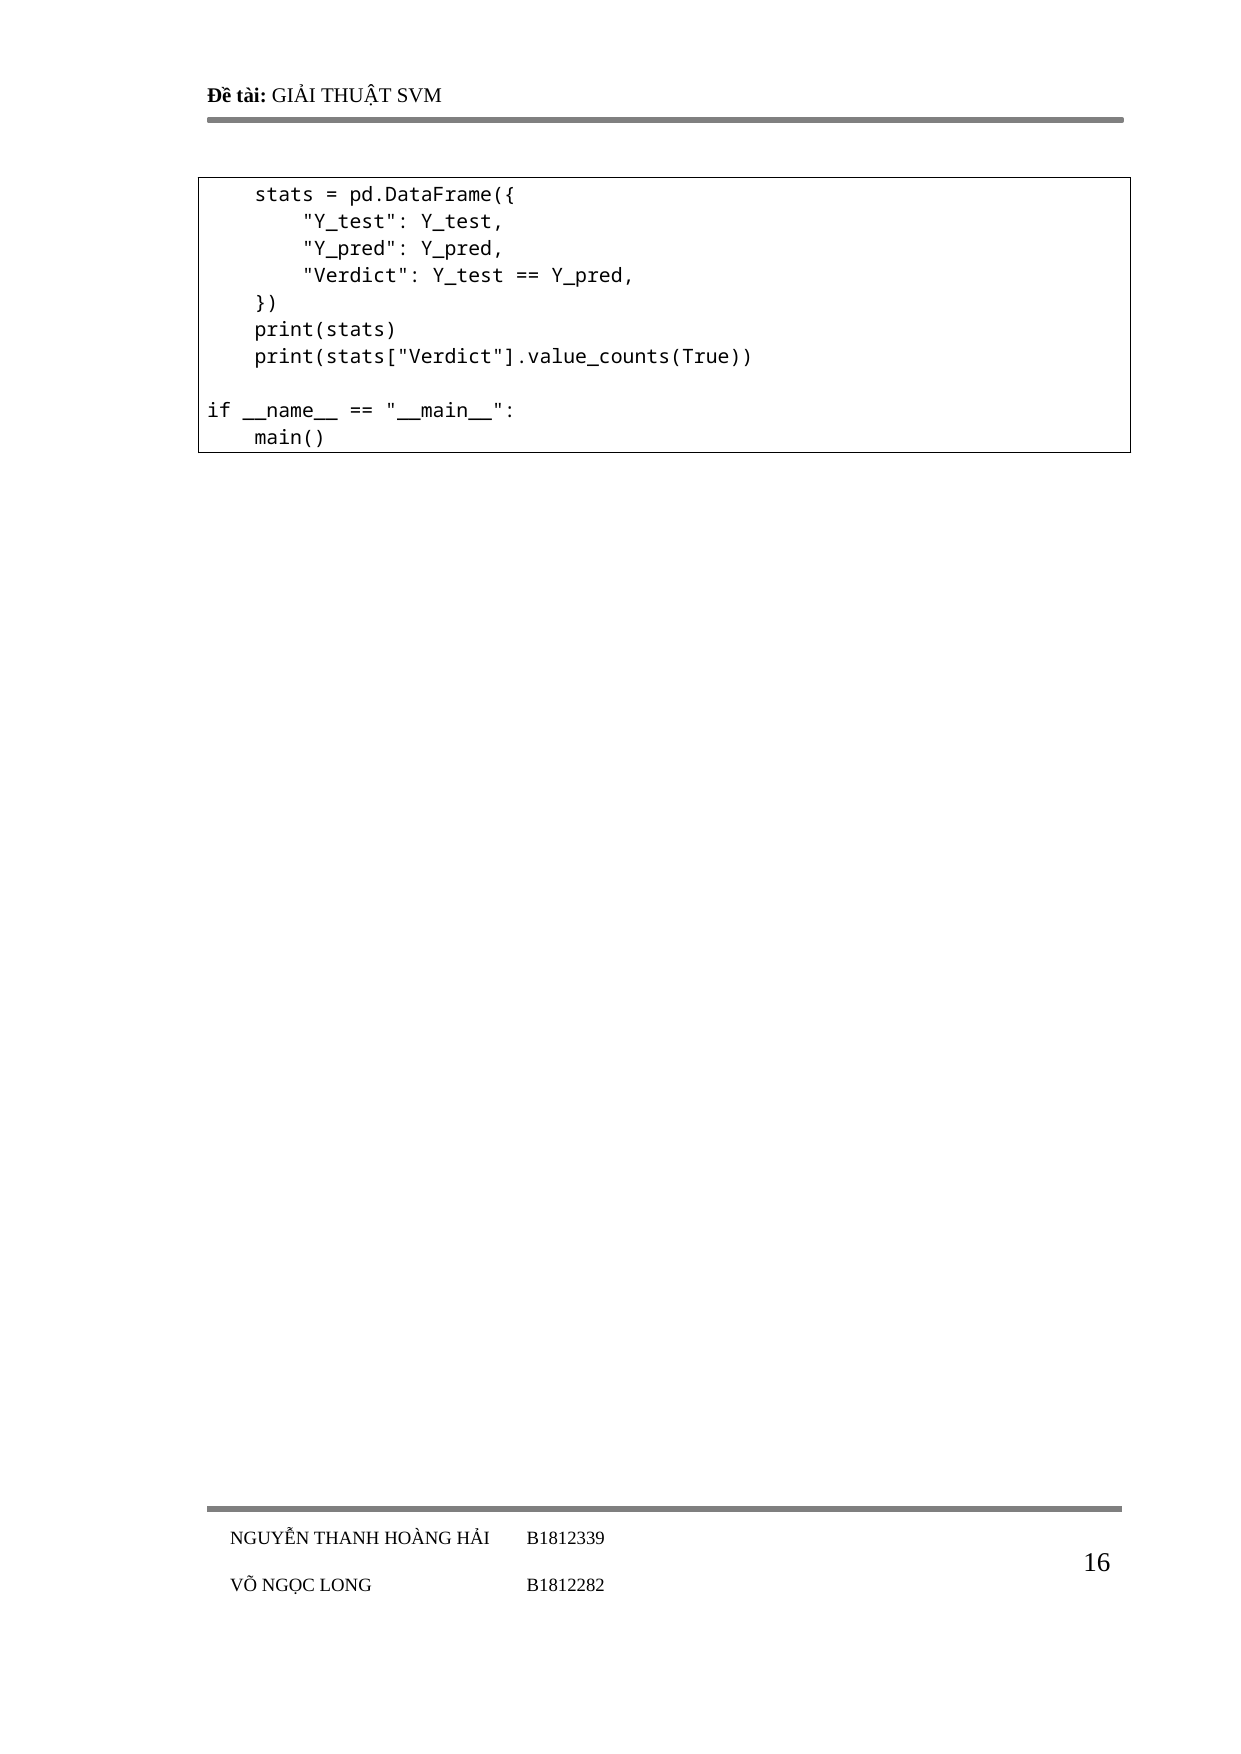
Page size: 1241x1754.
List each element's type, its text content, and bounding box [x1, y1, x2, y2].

text "Y_test": Y_test, [207, 207, 1122, 234]
text "Y_pred": Y_pred, [207, 234, 1122, 261]
text print(stats["Verdict"].value_counts(True)) [207, 342, 1122, 369]
text if __name__ == "__main__": [207, 396, 1122, 420]
text main() [199, 420, 1130, 452]
text stats = pd.DataFrame({ [199, 178, 1130, 207]
text print(stats) [207, 315, 1122, 342]
text "Verdict": Y_test == Y_pred, [207, 261, 1122, 288]
text }) [207, 288, 1122, 315]
